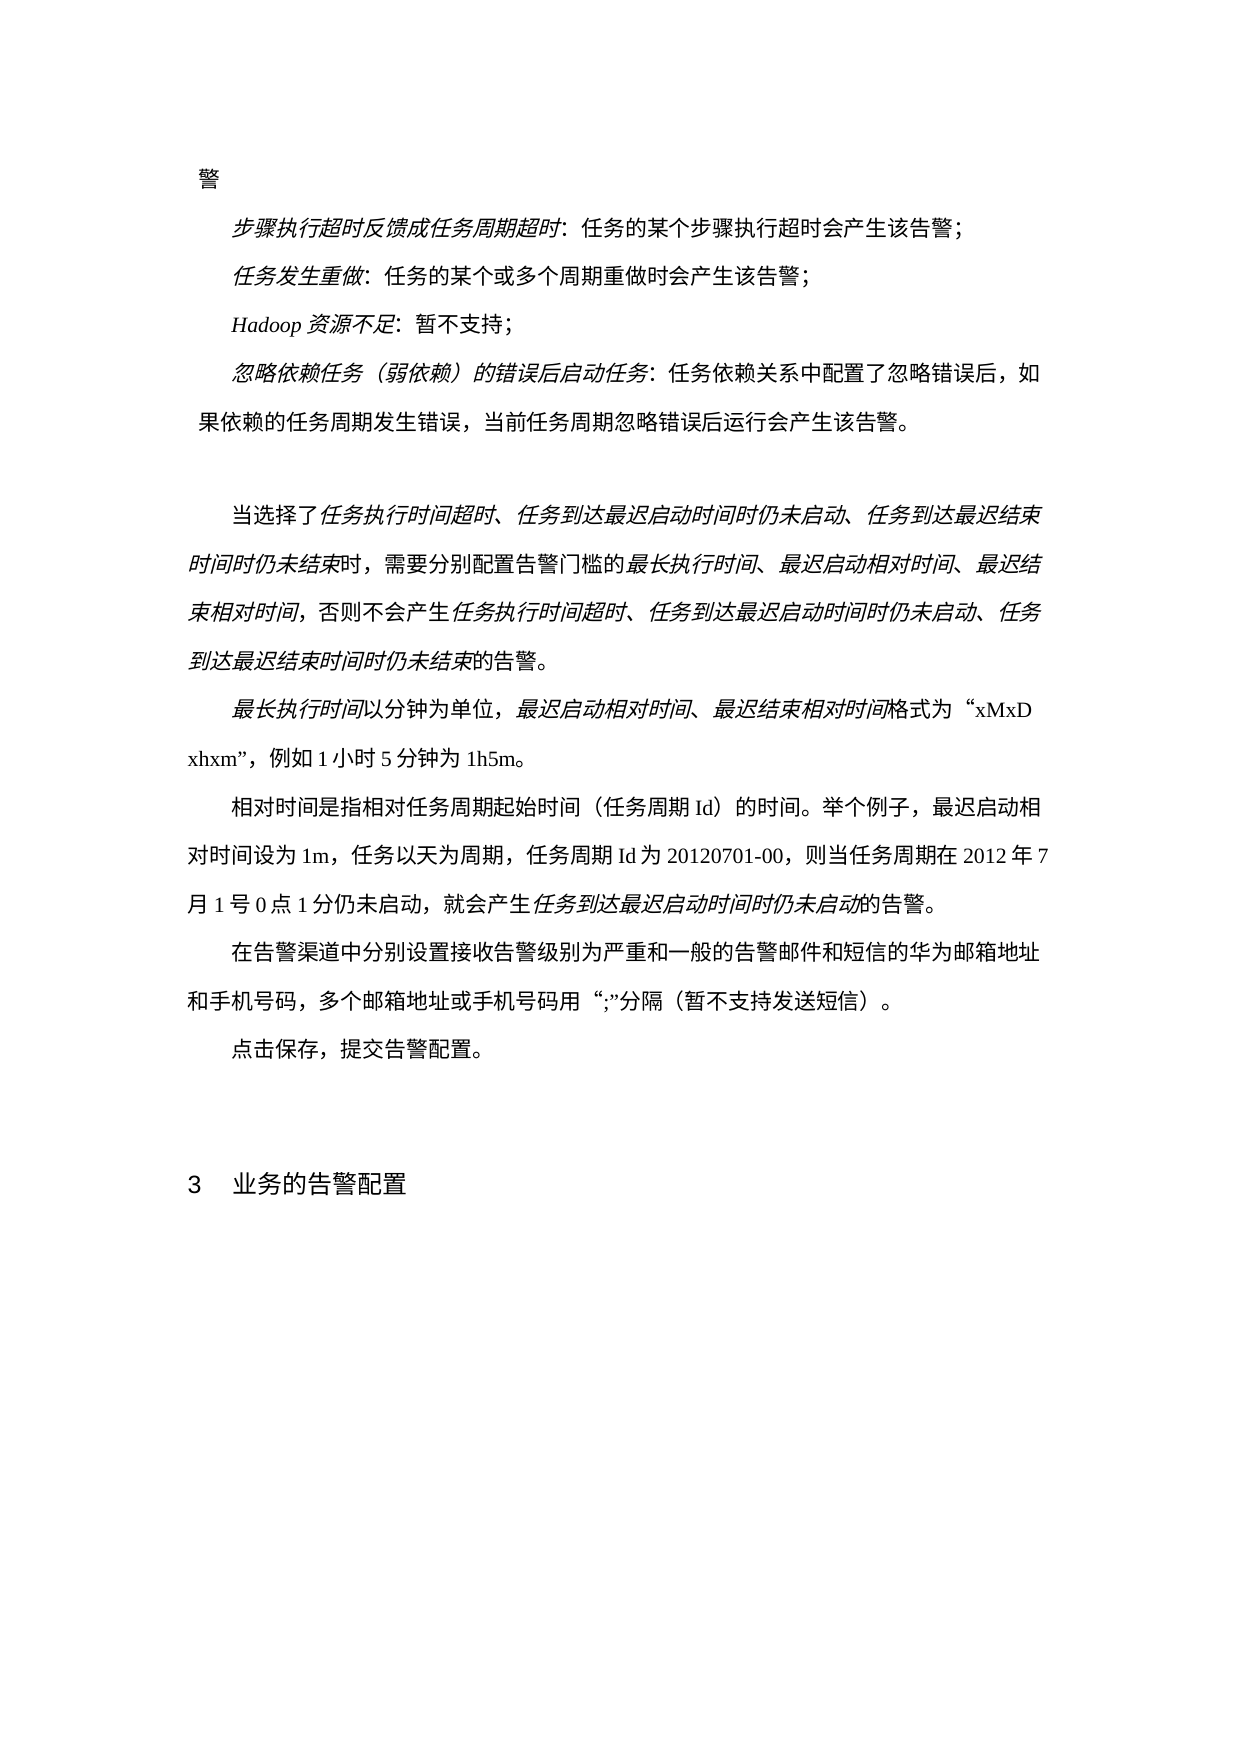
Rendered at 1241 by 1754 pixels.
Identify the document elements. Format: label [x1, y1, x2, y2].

table_header [176, 162, 1064, 1241]
